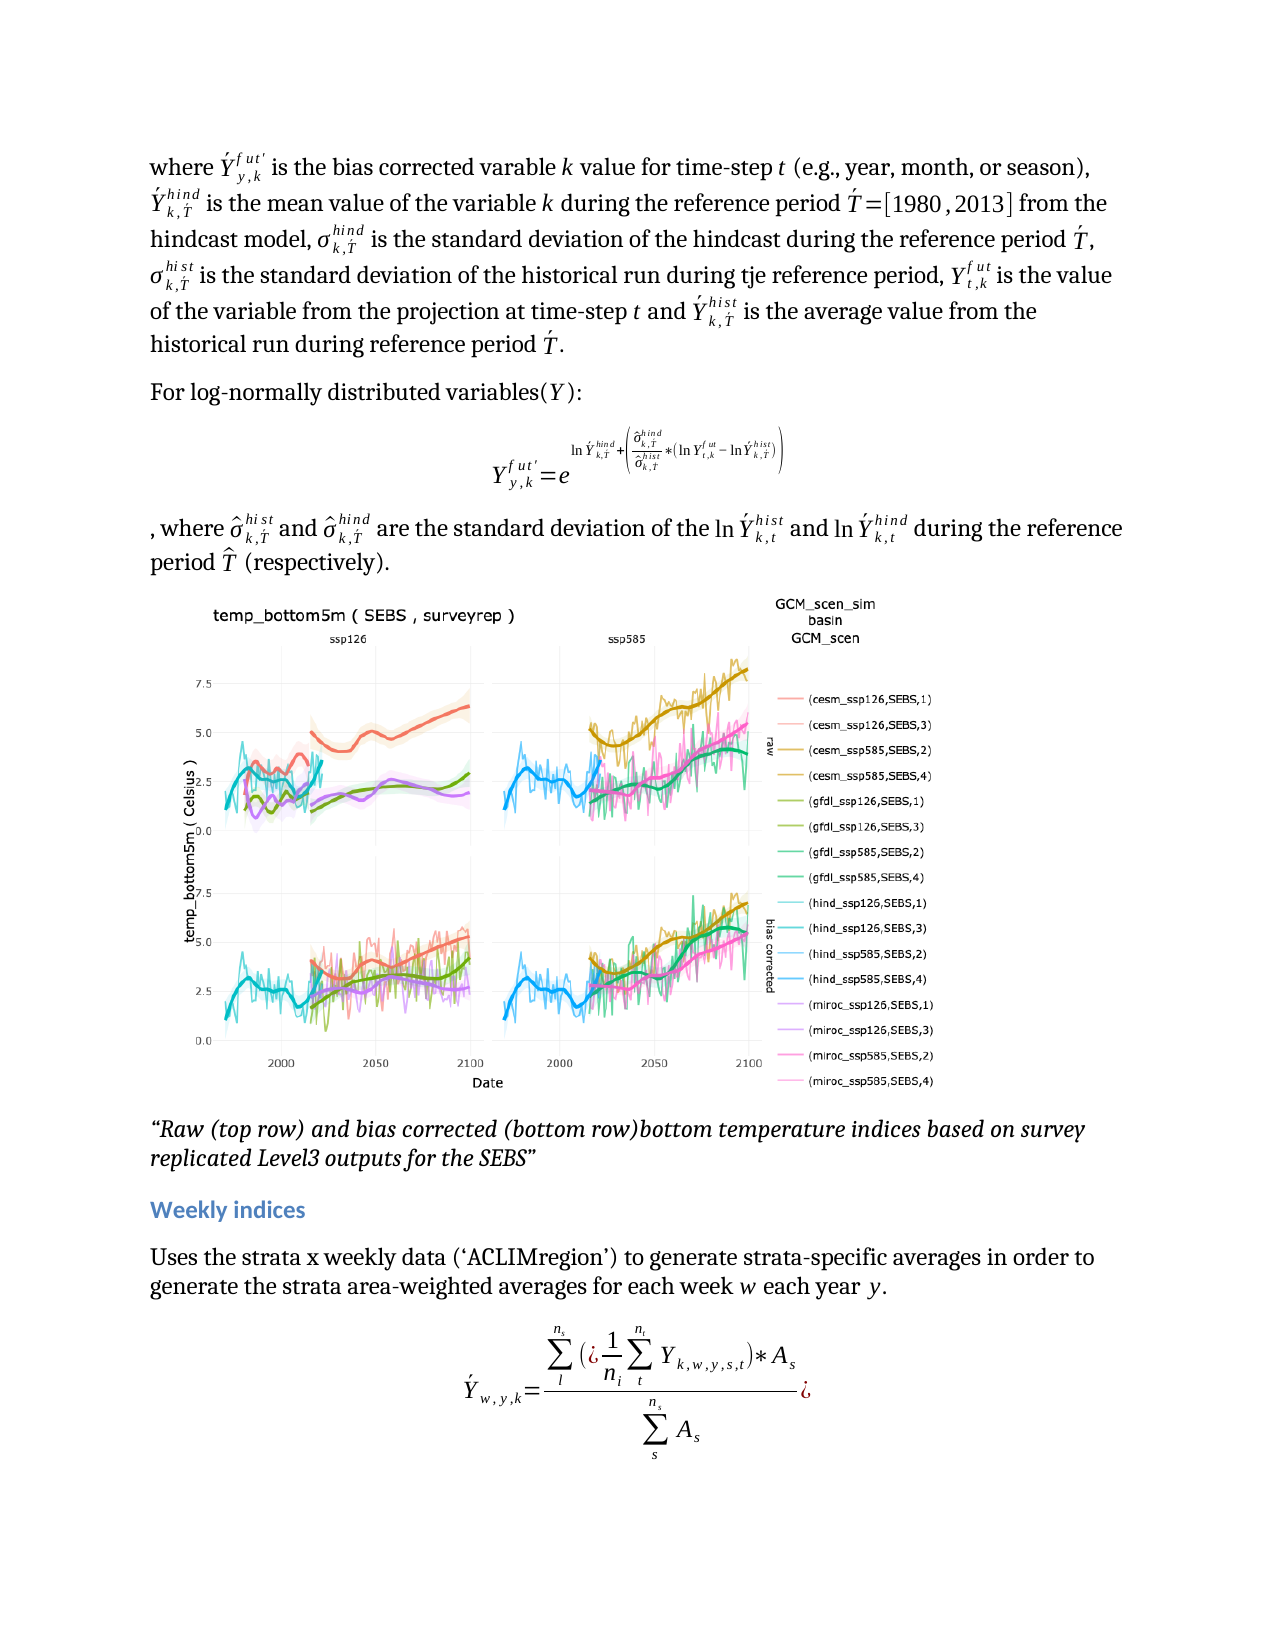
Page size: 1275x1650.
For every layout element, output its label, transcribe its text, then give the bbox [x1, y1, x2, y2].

text Uses the strata x weekly data (‘ACLIMregion’) to generate strata-specific averages in order to generate the strata area-weighted averages for each week each year . [150, 1243, 1125, 1301]
text where is the bias corrected varable value for time-step (e.g., year, month, or season), is the mean value of the variable during the reference period from the hindcast model, is the standard deviation of the hindcast during the reference period , is the standard deviation of the historical run during tje reference period, is the value of the variable from the projection at time-step and is the average value from the historical run during reference period . [150, 150, 1125, 359]
text , where and are the standard deviation of the and during the reference period (respectively). [150, 511, 1125, 577]
subtitle Weekly indices [150, 1194, 1125, 1224]
text For log-normally distributed variables(): [150, 378, 1125, 407]
picture [168, 595, 1044, 1095]
text “Raw (top row) and bias corrected (bottom row)bottom temperature indices based on survey replicated Level3 outputs for the SEBS” [150, 1115, 1125, 1173]
